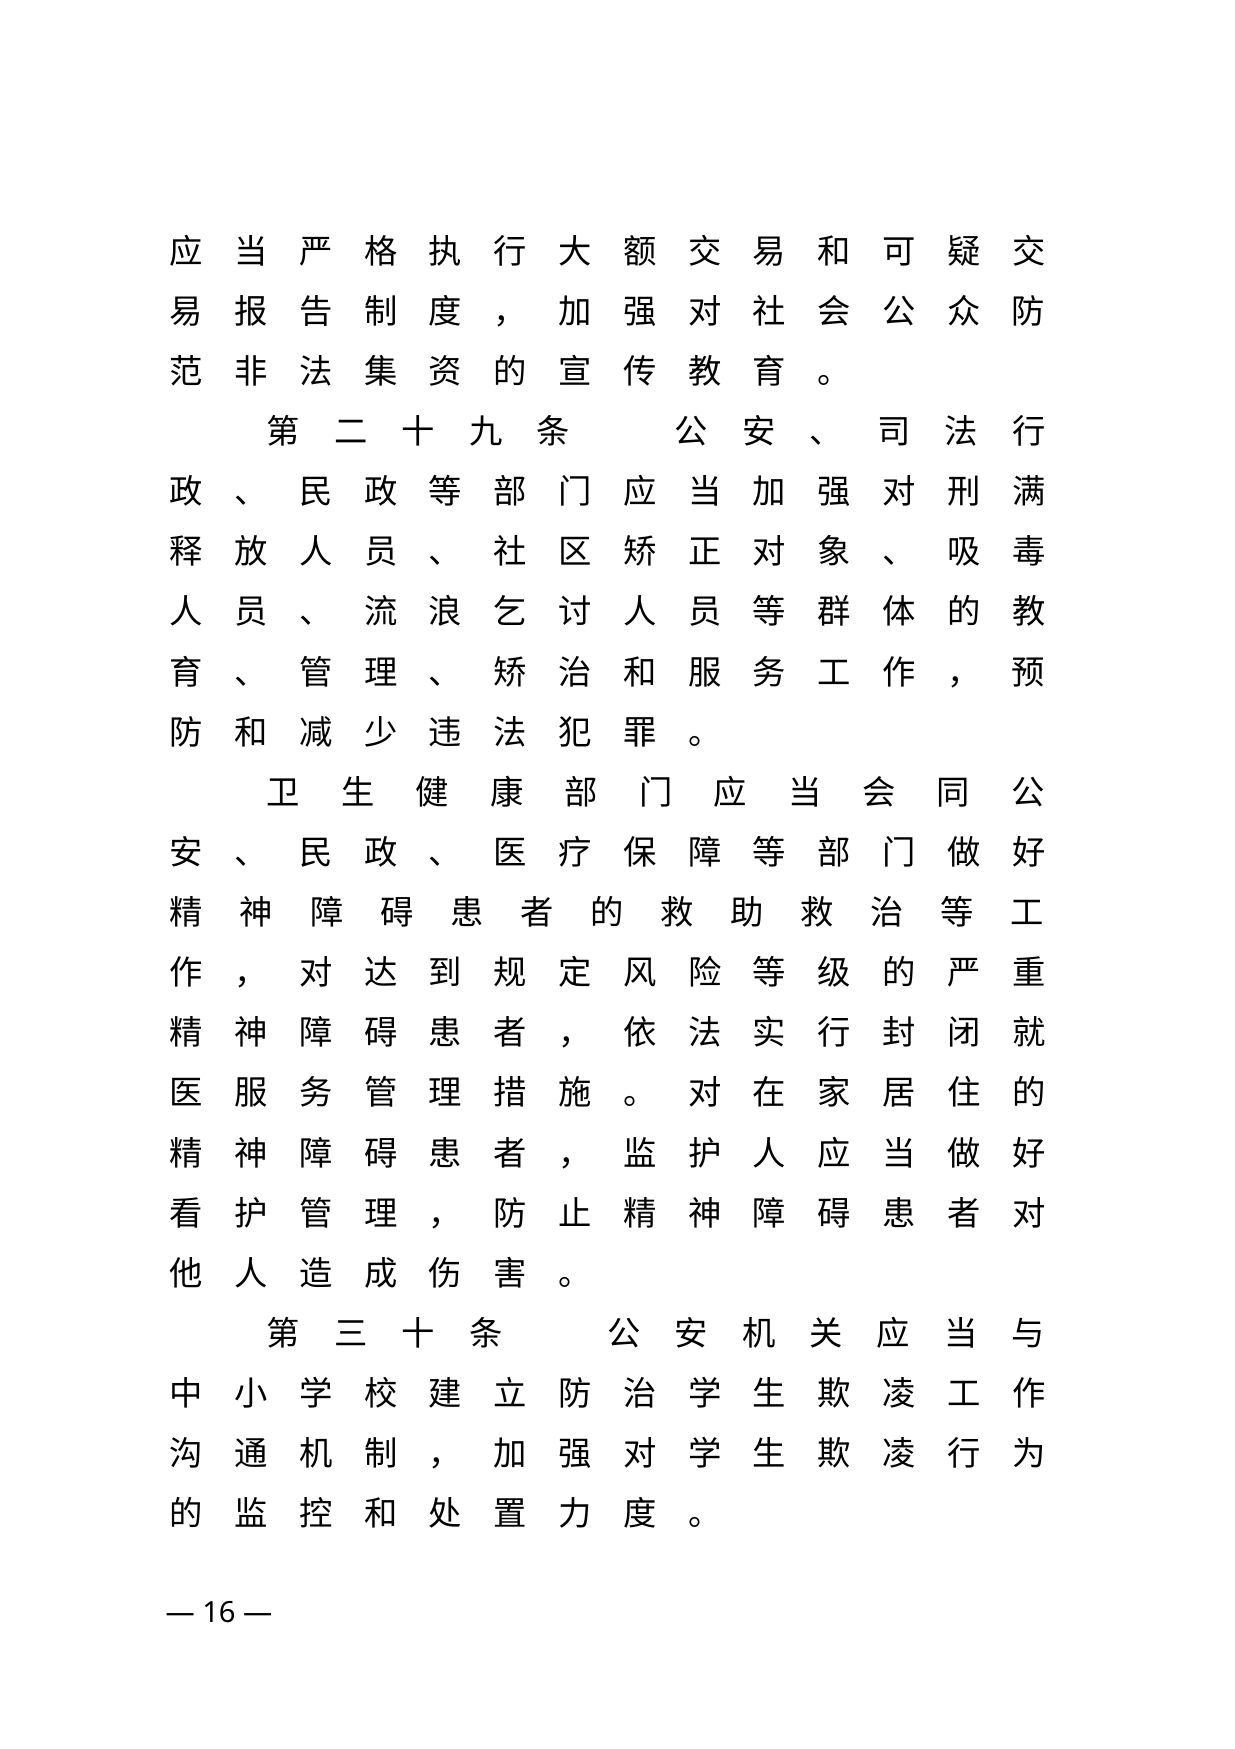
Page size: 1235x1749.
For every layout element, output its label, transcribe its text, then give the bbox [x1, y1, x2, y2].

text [169, 219, 1077, 399]
text 第二十九条 公安、司法行政、民政等部门应当加强对刑满释放人员、社区矫正对象、吸毒人员、流浪乞讨人员等群体的教育、管理、矫治和服务工作，预防和减少违法犯罪。 [169, 399, 1077, 760]
text 卫生健康部门应当会同公安、民政、医疗保障等部门做好精神障碍患者的救助救治等工作，对达到规定风险等级的严重精神障碍患者，依法实行封闭就医服务管理措施。对在家居住的精神障碍患者，监护人应当做好看护管理，防止精神障碍患者对他人造成伤害。 [169, 760, 1077, 1301]
text 第三十条 公安机关应当与中小学校建立防治学生欺凌工作沟通机制，加强对学生欺凌行为的监控和处置力度。 [169, 1301, 1077, 1541]
